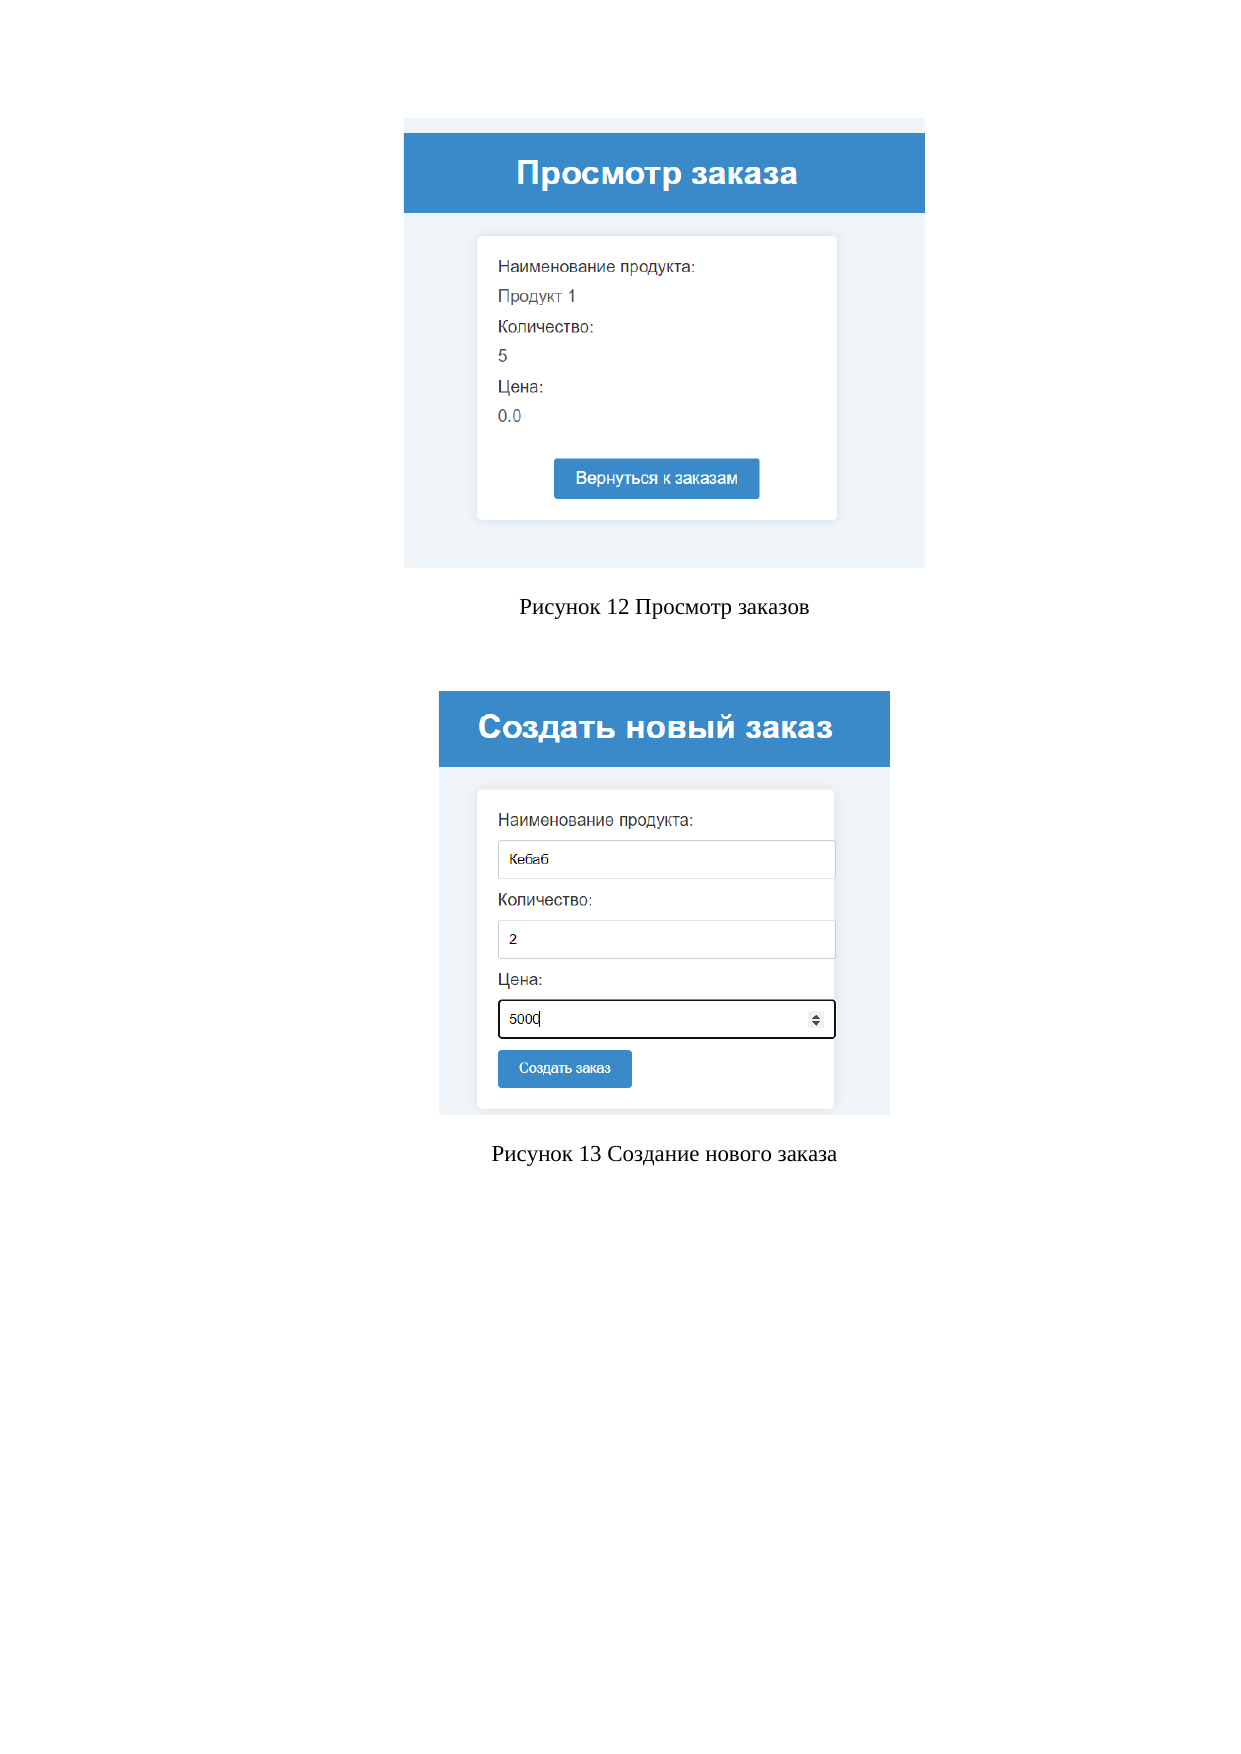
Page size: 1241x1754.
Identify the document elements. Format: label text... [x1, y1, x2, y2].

picture [438, 691, 890, 1115]
text Рисунок 13 Создание нового заказа [177, 1140, 1152, 1167]
text Рисунок 12 Просмотр заказов [177, 593, 1152, 619]
picture [403, 118, 925, 568]
